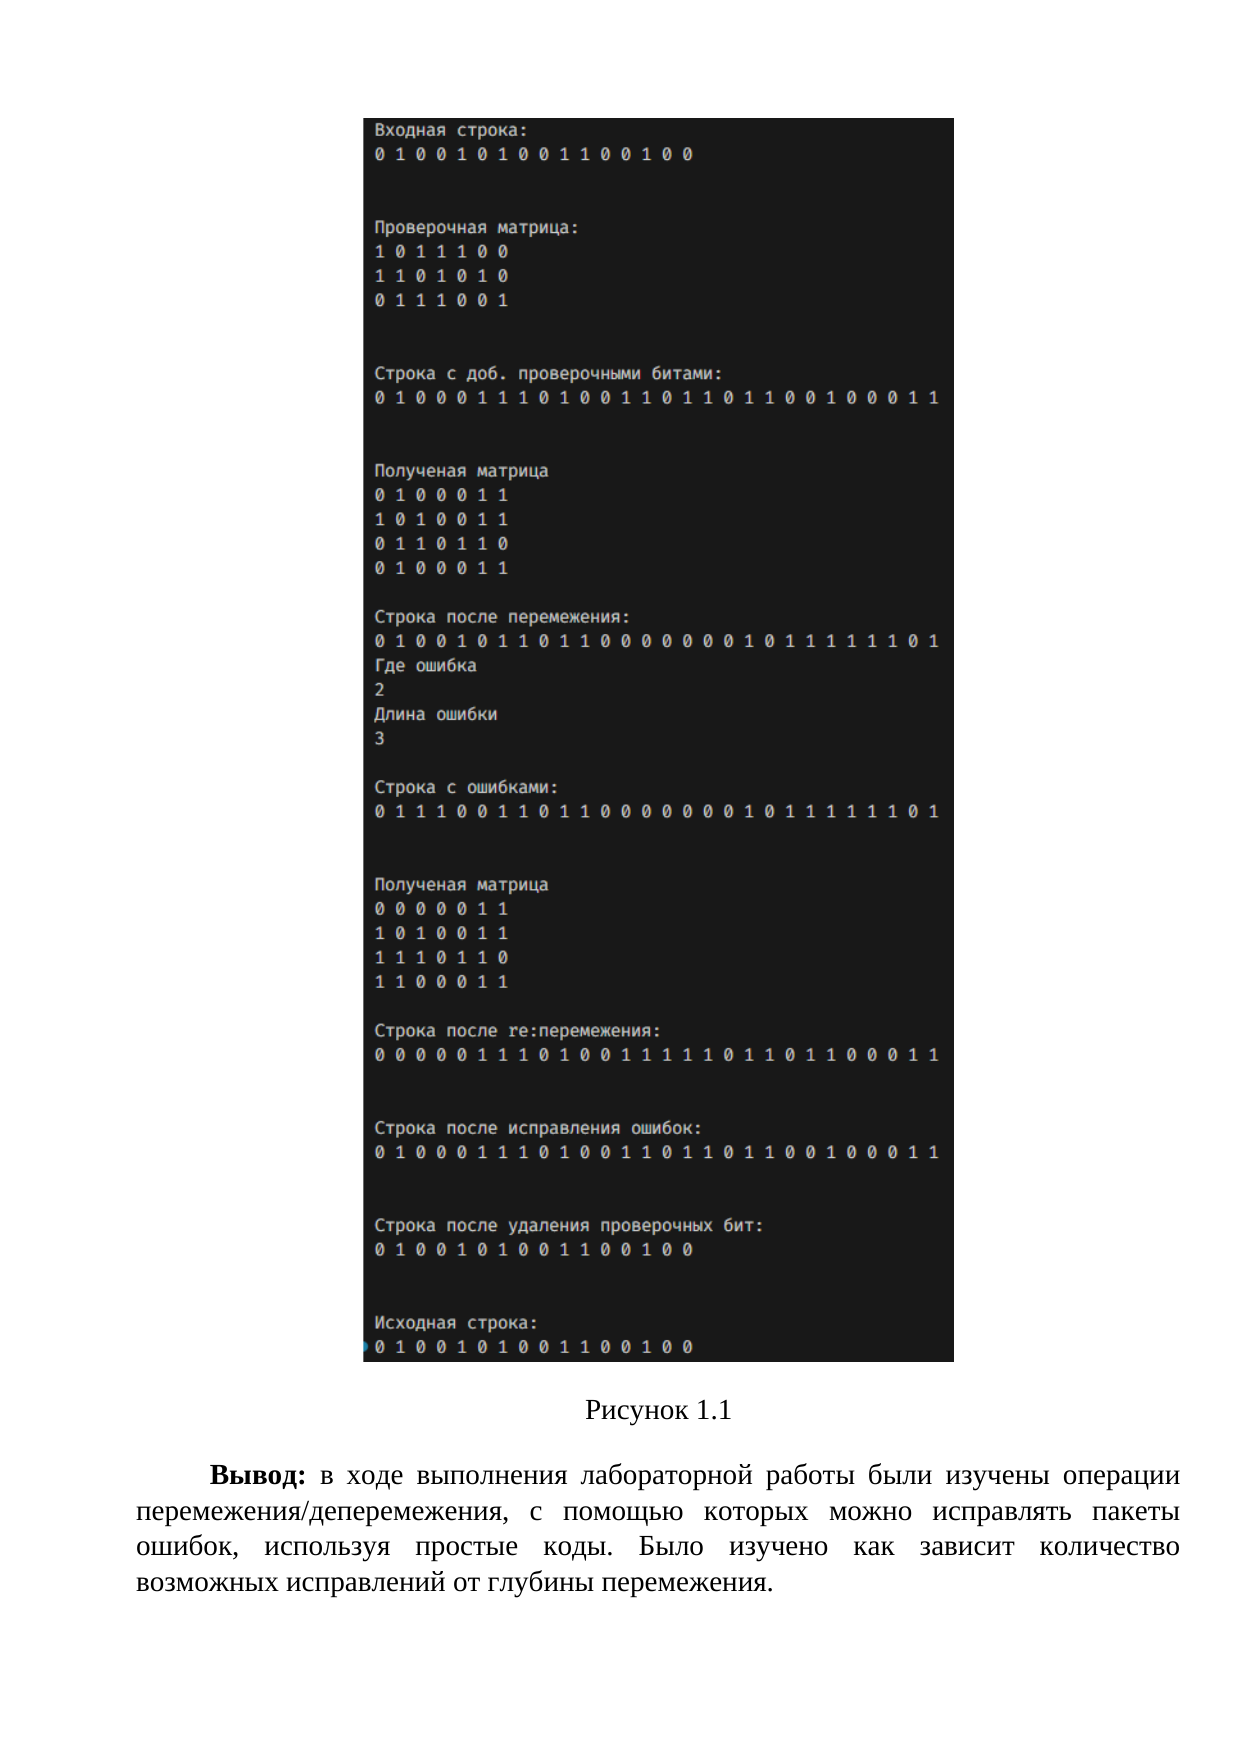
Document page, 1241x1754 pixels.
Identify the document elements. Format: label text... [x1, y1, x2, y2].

picture [363, 118, 954, 1362]
text Рисунок 1.1 [136, 1392, 1181, 1426]
text Вывод: в ходе выполнения лабораторной работы были изучены операции перемежения/деперемежения, с помощью которых можно исправлять пакеты ошибок, используя простые коды. Было изучено как зависит количество возможных исправлений от глубины перемежения. [136, 1457, 1181, 1597]
